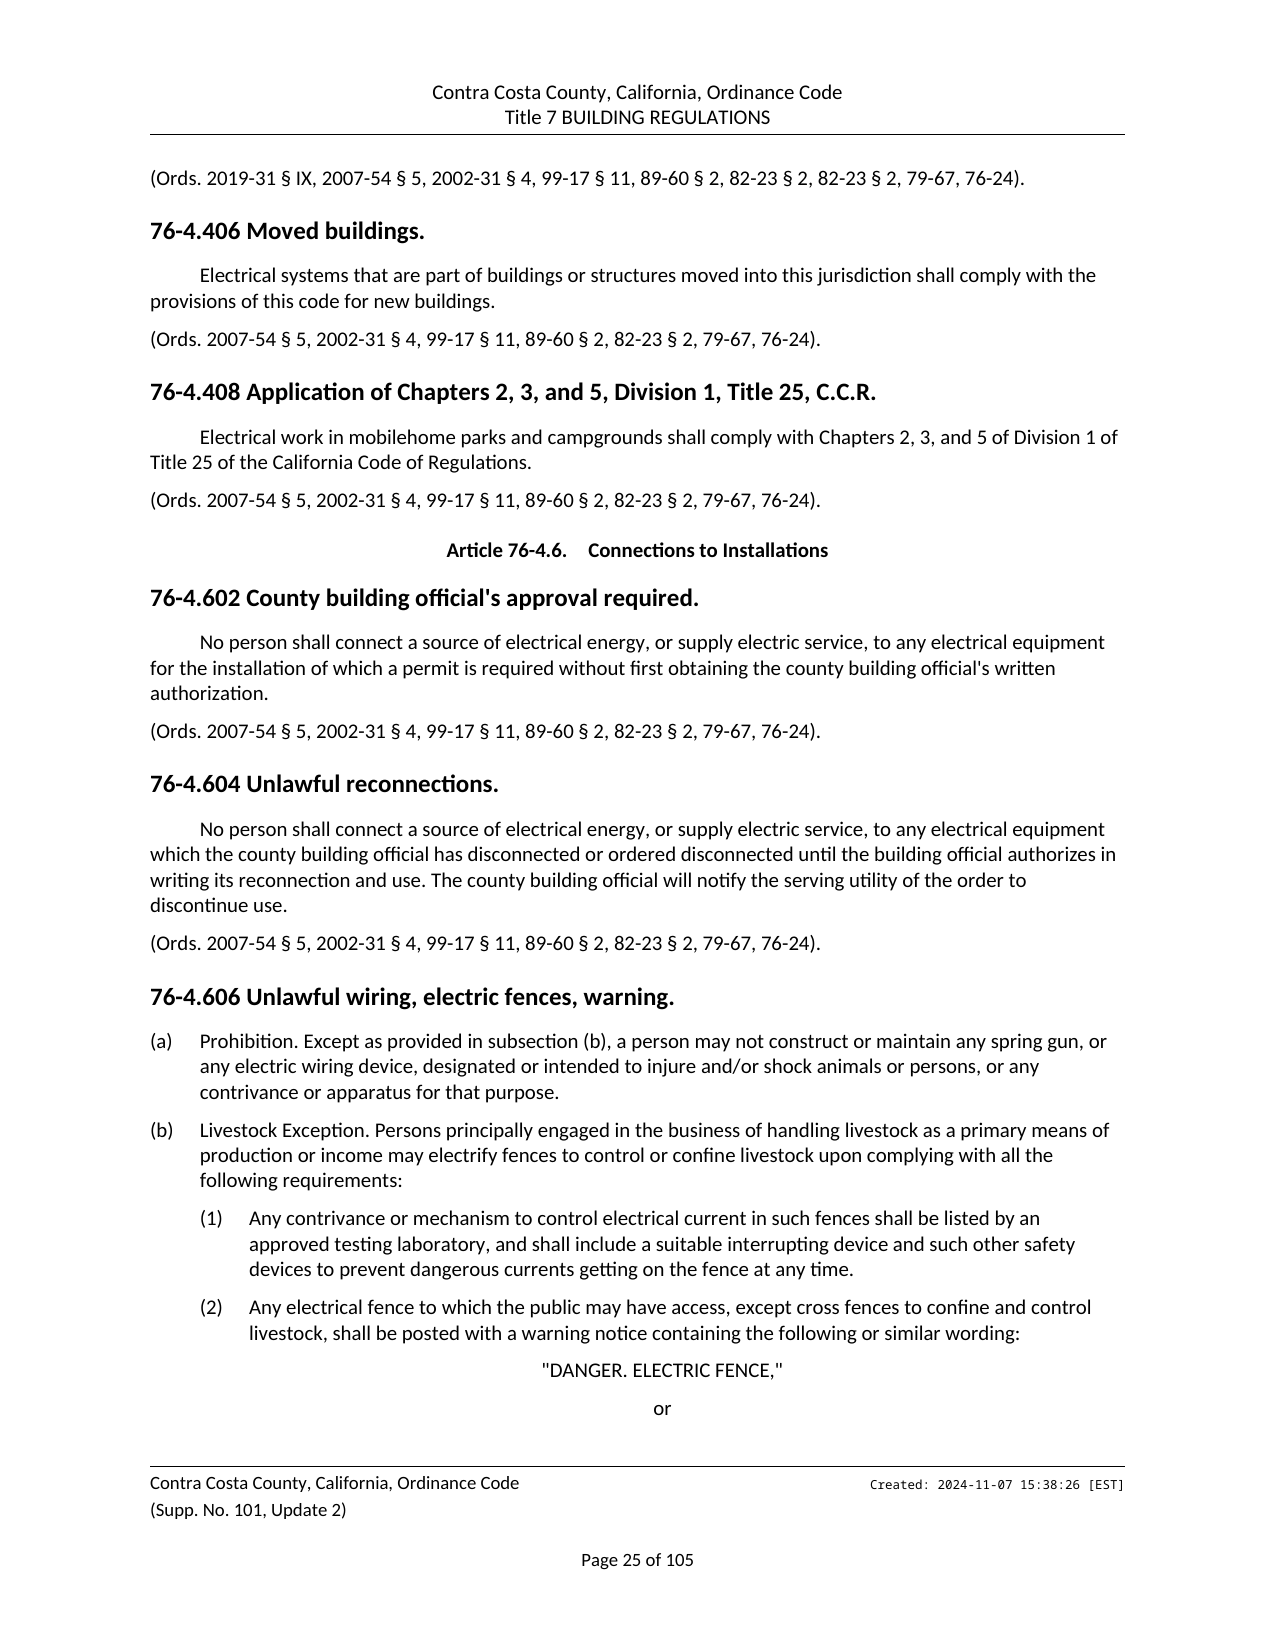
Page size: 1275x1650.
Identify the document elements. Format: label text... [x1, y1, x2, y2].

text (Ords. 2007-54 § 5, 2002-31 § 4, 99-17 § 11, 89-60 § 2, 82-23 § 2, 79-67, 76-24). [150, 930, 1125, 956]
list (a) Prohibition. Except as provided in subsection (b), a person may not construct or maintain any spring gun, or any electric wiring device, designated or intended to injure and/or shock animals or persons, or any contrivance or apparatus for that purpose. [150, 1028, 1125, 1104]
text "DANGER. ELECTRIC FENCE," [199, 1358, 1125, 1383]
text 76-4.602 County building official's approval required. [150, 582, 1125, 612]
text or [199, 1396, 1125, 1421]
text Electrical systems that are part of buildings or structures moved into this jurisdiction shall comply with the provisions of this code for new buildings. [150, 263, 1125, 313]
text 76-4.606 Unlawful wiring, electric fences, warning. [150, 981, 1125, 1011]
list (b) Livestock Exception. Persons principally engaged in the business of handling livestock as a primary means of production or income may electrify fences to control or confine livestock upon complying with all the following requirements: [150, 1117, 1125, 1193]
list (1) Any contrivance or mechanism to control electrical current in such fences shall be listed by an approved testing laboratory, and shall include a suitable interrupting device and such other safety devices to prevent dangerous currents getting on the fence at any time. [199, 1206, 1125, 1282]
text (Ords. 2007-54 § 5, 2002-31 § 4, 99-17 § 11, 89-60 § 2, 82-23 § 2, 79-67, 76-24). [150, 487, 1125, 513]
text (Ords. 2019-31 § IX, 2007-54 § 5, 2002-31 § 4, 99-17 § 11, 89-60 § 2, 82-23 § 2, 82-23 § 2, 79-67, 76-24). [150, 165, 1125, 190]
text No person shall connect a source of electrical energy, or supply electric service, to any electrical equipment for the installation of which a permit is required without first obtaining the county building official's written authorization. [150, 629, 1125, 706]
text 76-4.604 Unlawful reconnections. [150, 768, 1125, 799]
text No person shall connect a source of electrical energy, or supply electric service, to any electrical equipment which the county building official has disconnected or ordered disconnected until the building official authorizes in writing its reconnection and use. The county building official will notify the serving utility of the order to discontinue use. [150, 816, 1125, 918]
text (Ords. 2007-54 § 5, 2002-31 § 4, 99-17 § 11, 89-60 § 2, 82-23 § 2, 79-67, 76-24). [150, 326, 1125, 351]
text (Ords. 2007-54 § 5, 2002-31 § 4, 99-17 § 11, 89-60 § 2, 82-23 § 2, 79-67, 76-24). [150, 718, 1125, 743]
text Article 76-4.6. Connections to Installations [150, 538, 1125, 563]
text 76-4.406 Moved buildings. [150, 215, 1125, 246]
text Electrical work in mobilehome parks and campgrounds shall comply with Chapters 2, 3, and 5 of Division 1 of Title 25 of the California Code of Regulations. [150, 424, 1125, 475]
text 76-4.408 Application of Chapters 2, 3, and 5, Division 1, Title 25, C.C.R. [150, 376, 1125, 407]
list (2) Any electrical fence to which the public may have access, except cross fences to confine and control livestock, shall be posted with a warning notice containing the following or similar wording: [199, 1294, 1125, 1345]
